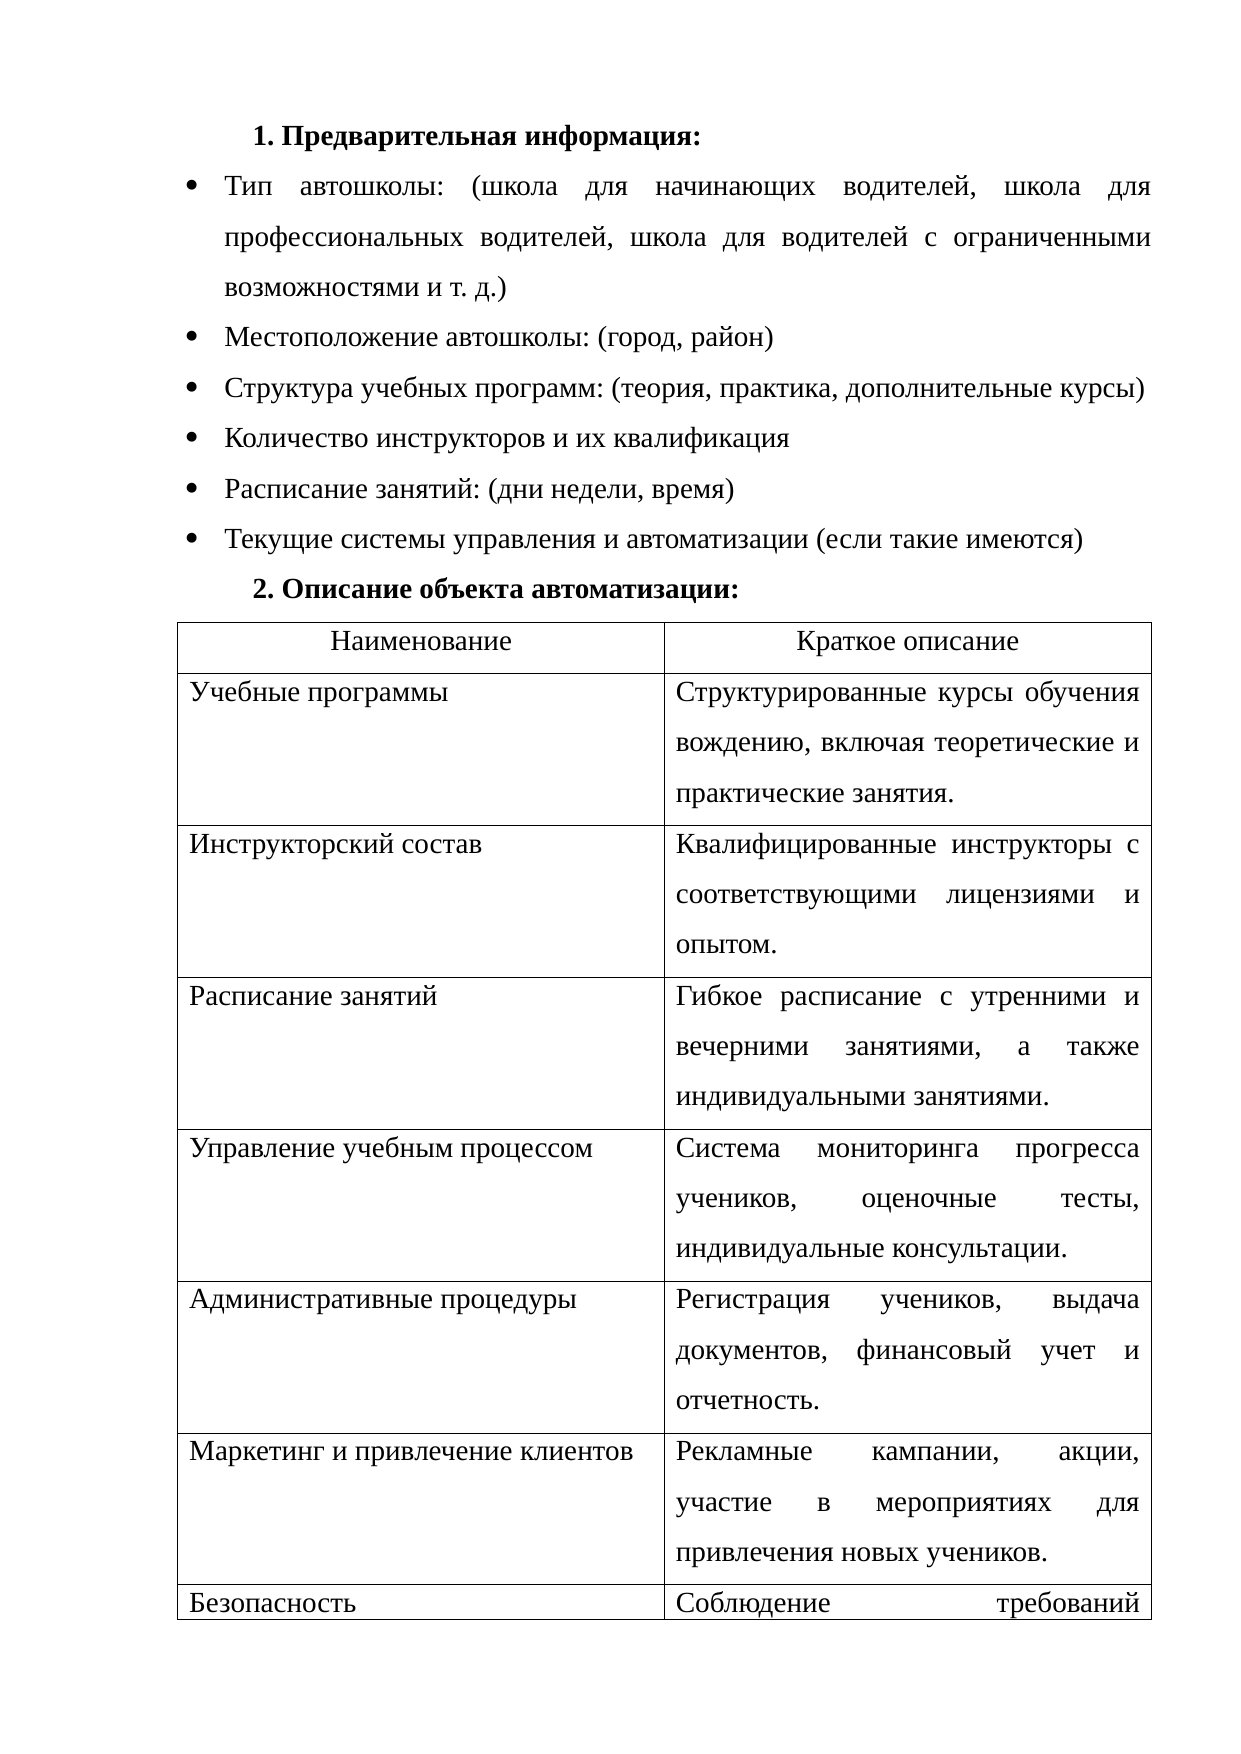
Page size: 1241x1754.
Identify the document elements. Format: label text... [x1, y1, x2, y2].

table_cell Расписание занятий [178, 978, 664, 1129]
table_header Наименование [178, 623, 664, 673]
table_cell Квалифицированные инструкторы с соответствующими лицензиями и опытом. [665, 826, 1151, 977]
list Тип автошколы: (школа для начинающих водителей, школа для профессиональных водителей, школа для водителей с ограниченными возможностями и т. д.) [187, 168, 1152, 303]
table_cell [665, 1585, 1151, 1619]
list Текущие системы управления и автоматизации (если такие имеются) [187, 521, 1152, 555]
list Структура учебных программ: (теория, практика, дополнительные курсы) [187, 370, 1152, 403]
table_cell Структурированные курсы обучения вождению, включая теоретические и практические занятия. [665, 674, 1151, 825]
text 1. Предварительная информация: [177, 118, 1152, 152]
list Количество инструкторов и их квалификация [187, 420, 1152, 454]
table_cell Маркетинг и привлечение клиентов [178, 1434, 664, 1584]
table_cell Регистрация учеников, выдача документов, финансовый учет и отчетность. [665, 1282, 1151, 1432]
table_cell Рекламные кампании, акции, участие в мероприятиях для привлечения новых учеников. [665, 1434, 1151, 1584]
table_cell Безопасность [178, 1585, 664, 1619]
table_cell Гибкое расписание с утренними и вечерними занятиями, а также индивидуальными занятиями. [665, 978, 1151, 1129]
table_header Краткое описание [665, 623, 1151, 673]
text 2. Описание объекта автоматизации: [177, 572, 1152, 605]
list Местоположение автошколы: (город, район) [187, 319, 1152, 353]
list Расписание занятий: (дни недели, время) [187, 471, 1152, 504]
table_cell Управление учебным процессом [178, 1130, 664, 1281]
table_cell Инструкторский состав [178, 826, 664, 977]
table_cell Административные процедуры [178, 1282, 664, 1432]
table_cell Система мониторинга прогресса учеников, оценочные тесты, индивидуальные консультации. [665, 1130, 1151, 1281]
table_cell Учебные программы [178, 674, 664, 825]
